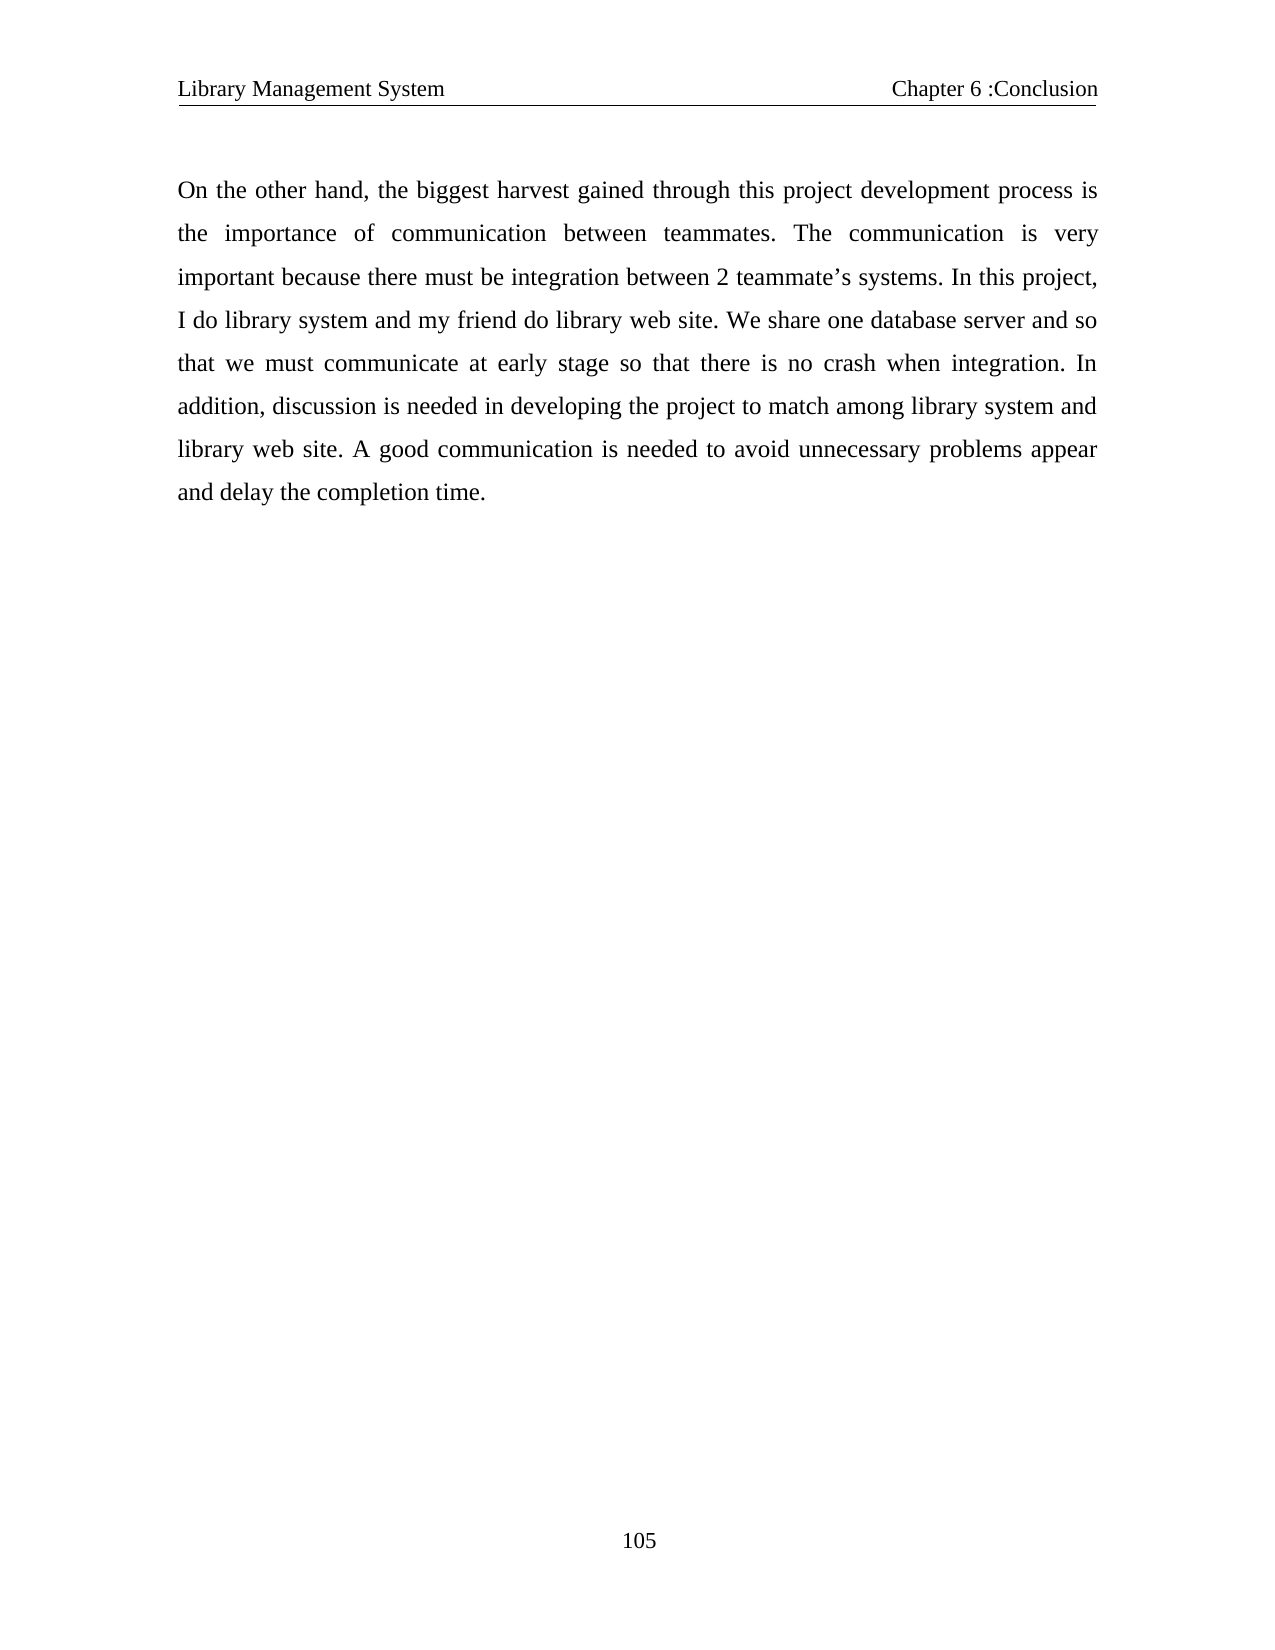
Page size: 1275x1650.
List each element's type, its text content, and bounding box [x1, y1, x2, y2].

text On the other hand, the biggest harvest gained through this project development process is the importance of communication between teammates. The communication is very important because there must be integration between 2 teammate’s systems. In this project, I do library system and my friend do library web site. We share one database server and so that we must communicate at early stage so that there is no crash when integration. In addition, discussion is needed in developing the project to match among library system and library web site. A good communication is needed to avoid unnecessary problems appear and delay the completion time. [177, 175, 1098, 506]
